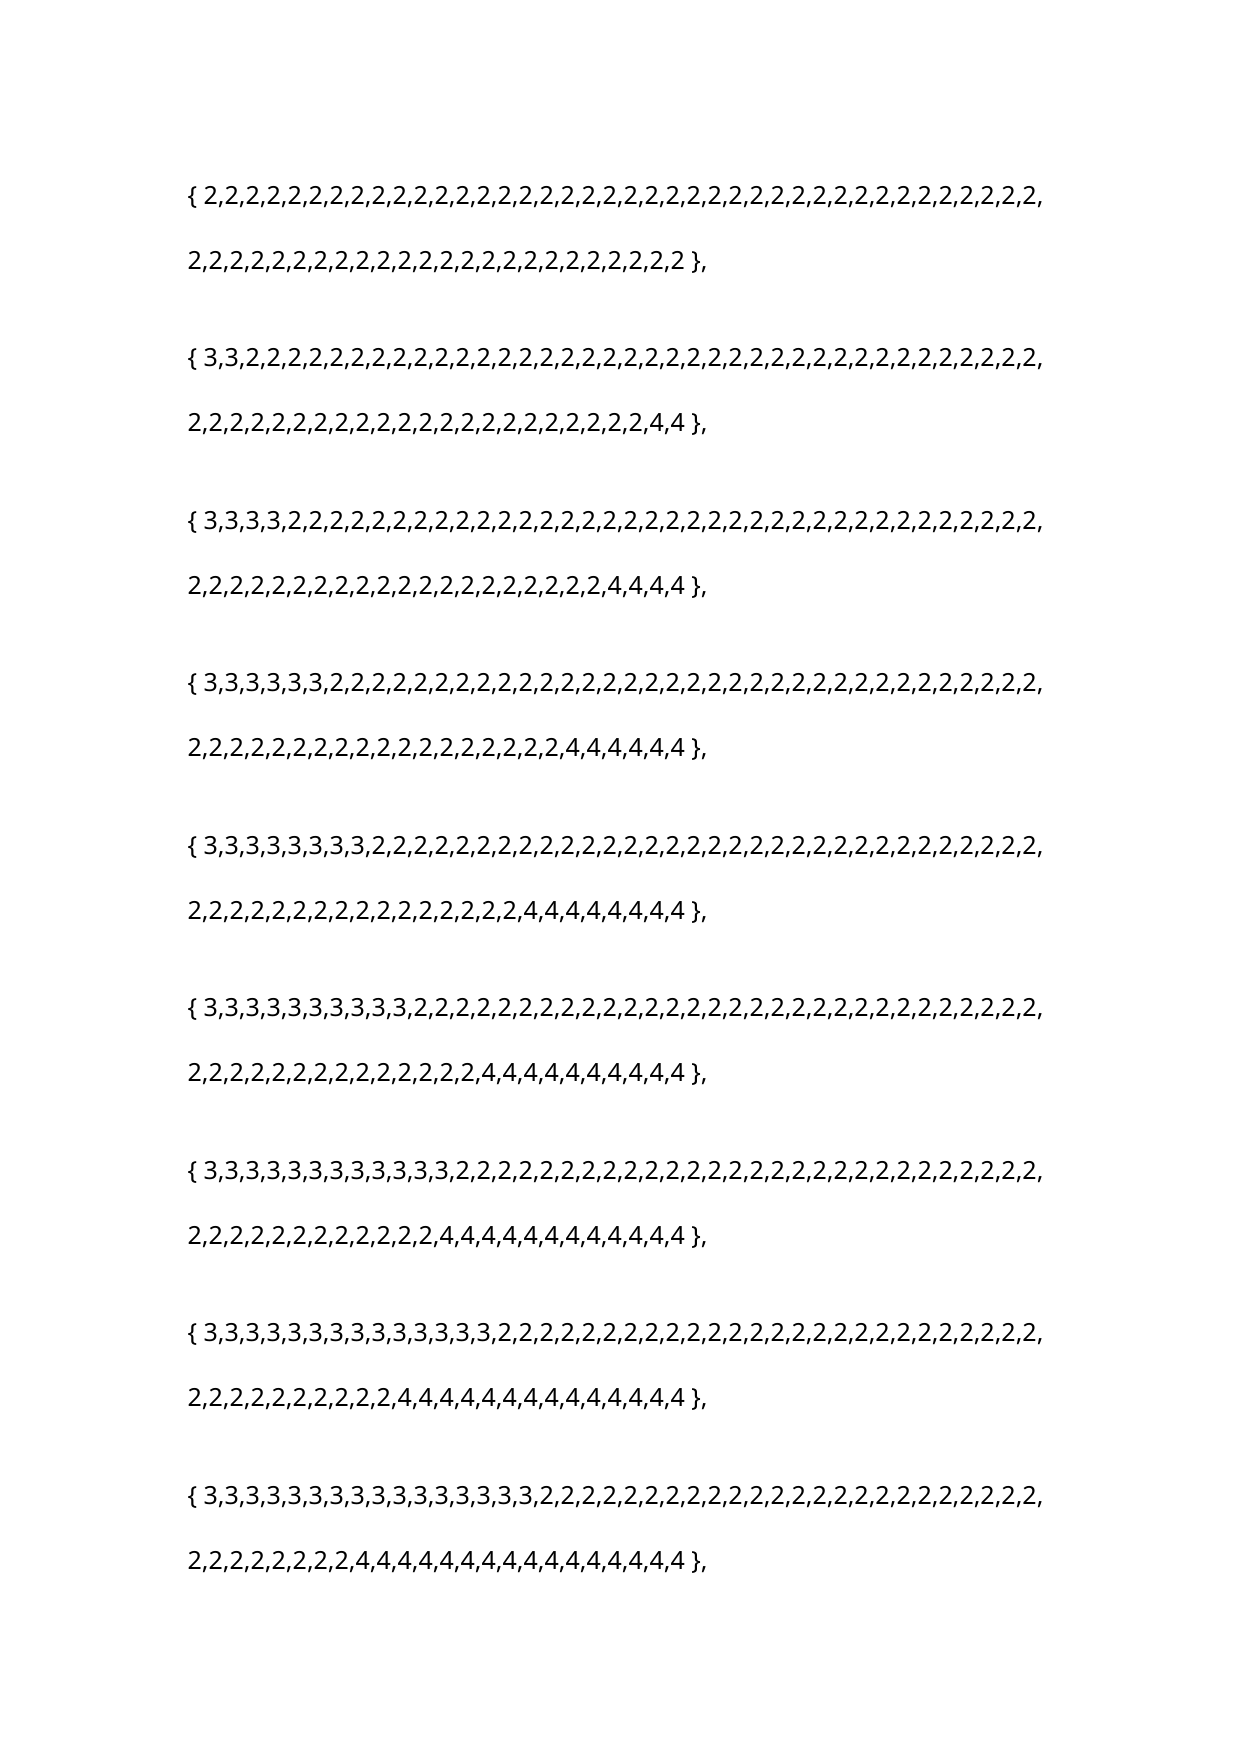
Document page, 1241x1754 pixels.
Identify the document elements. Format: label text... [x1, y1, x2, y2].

text { 3,3,3,3,3,3,3,3,2,2,2,2,2,2,2,2,2,2,2,2,2,2,2,2,2,2,2,2,2,2,2,2,2,2,2,2,2,2,2,2,2,2,2,2,2,2,2,2,2,2,2,2,2,2,2,2,4,4,4,4,4,4,4,4 }, [187, 779, 1053, 942]
text { 3,3,3,3,3,3,3,3,3,3,3,3,3,3,3,3,2,2,2,2,2,2,2,2,2,2,2,2,2,2,2,2,2,2,2,2,2,2,2,2,2,2,2,2,2,2,2,2,4,4,4,4,4,4,4,4,4,4,4,4,4,4,4,4 }, [187, 1429, 1053, 1592]
text { 3,3,3,3,3,3,3,3,3,3,3,3,3,3,2,2,2,2,2,2,2,2,2,2,2,2,2,2,2,2,2,2,2,2,2,2,2,2,2,2,2,2,2,2,2,2,2,2,2,2,4,4,4,4,4,4,4,4,4,4,4,4,4,4 }, [187, 1267, 1053, 1429]
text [187, 162, 1053, 292]
text { 3,3,3,3,3,3,2,2,2,2,2,2,2,2,2,2,2,2,2,2,2,2,2,2,2,2,2,2,2,2,2,2,2,2,2,2,2,2,2,2,2,2,2,2,2,2,2,2,2,2,2,2,2,2,2,2,2,2,4,4,4,4,4,4 }, [187, 617, 1053, 779]
text { 3,3,2,2,2,2,2,2,2,2,2,2,2,2,2,2,2,2,2,2,2,2,2,2,2,2,2,2,2,2,2,2,2,2,2,2,2,2,2,2,2,2,2,2,2,2,2,2,2,2,2,2,2,2,2,2,2,2,2,2,2,2,4,4 }, [187, 292, 1053, 454]
text { 3,3,3,3,3,3,3,3,3,3,3,3,2,2,2,2,2,2,2,2,2,2,2,2,2,2,2,2,2,2,2,2,2,2,2,2,2,2,2,2,2,2,2,2,2,2,2,2,2,2,2,2,4,4,4,4,4,4,4,4,4,4,4,4 }, [187, 1104, 1053, 1267]
text { 3,3,3,3,3,3,3,3,3,3,2,2,2,2,2,2,2,2,2,2,2,2,2,2,2,2,2,2,2,2,2,2,2,2,2,2,2,2,2,2,2,2,2,2,2,2,2,2,2,2,2,2,2,2,4,4,4,4,4,4,4,4,4,4 }, [187, 942, 1053, 1104]
text { 3,3,3,3,2,2,2,2,2,2,2,2,2,2,2,2,2,2,2,2,2,2,2,2,2,2,2,2,2,2,2,2,2,2,2,2,2,2,2,2,2,2,2,2,2,2,2,2,2,2,2,2,2,2,2,2,2,2,2,2,4,4,4,4 }, [187, 454, 1053, 617]
